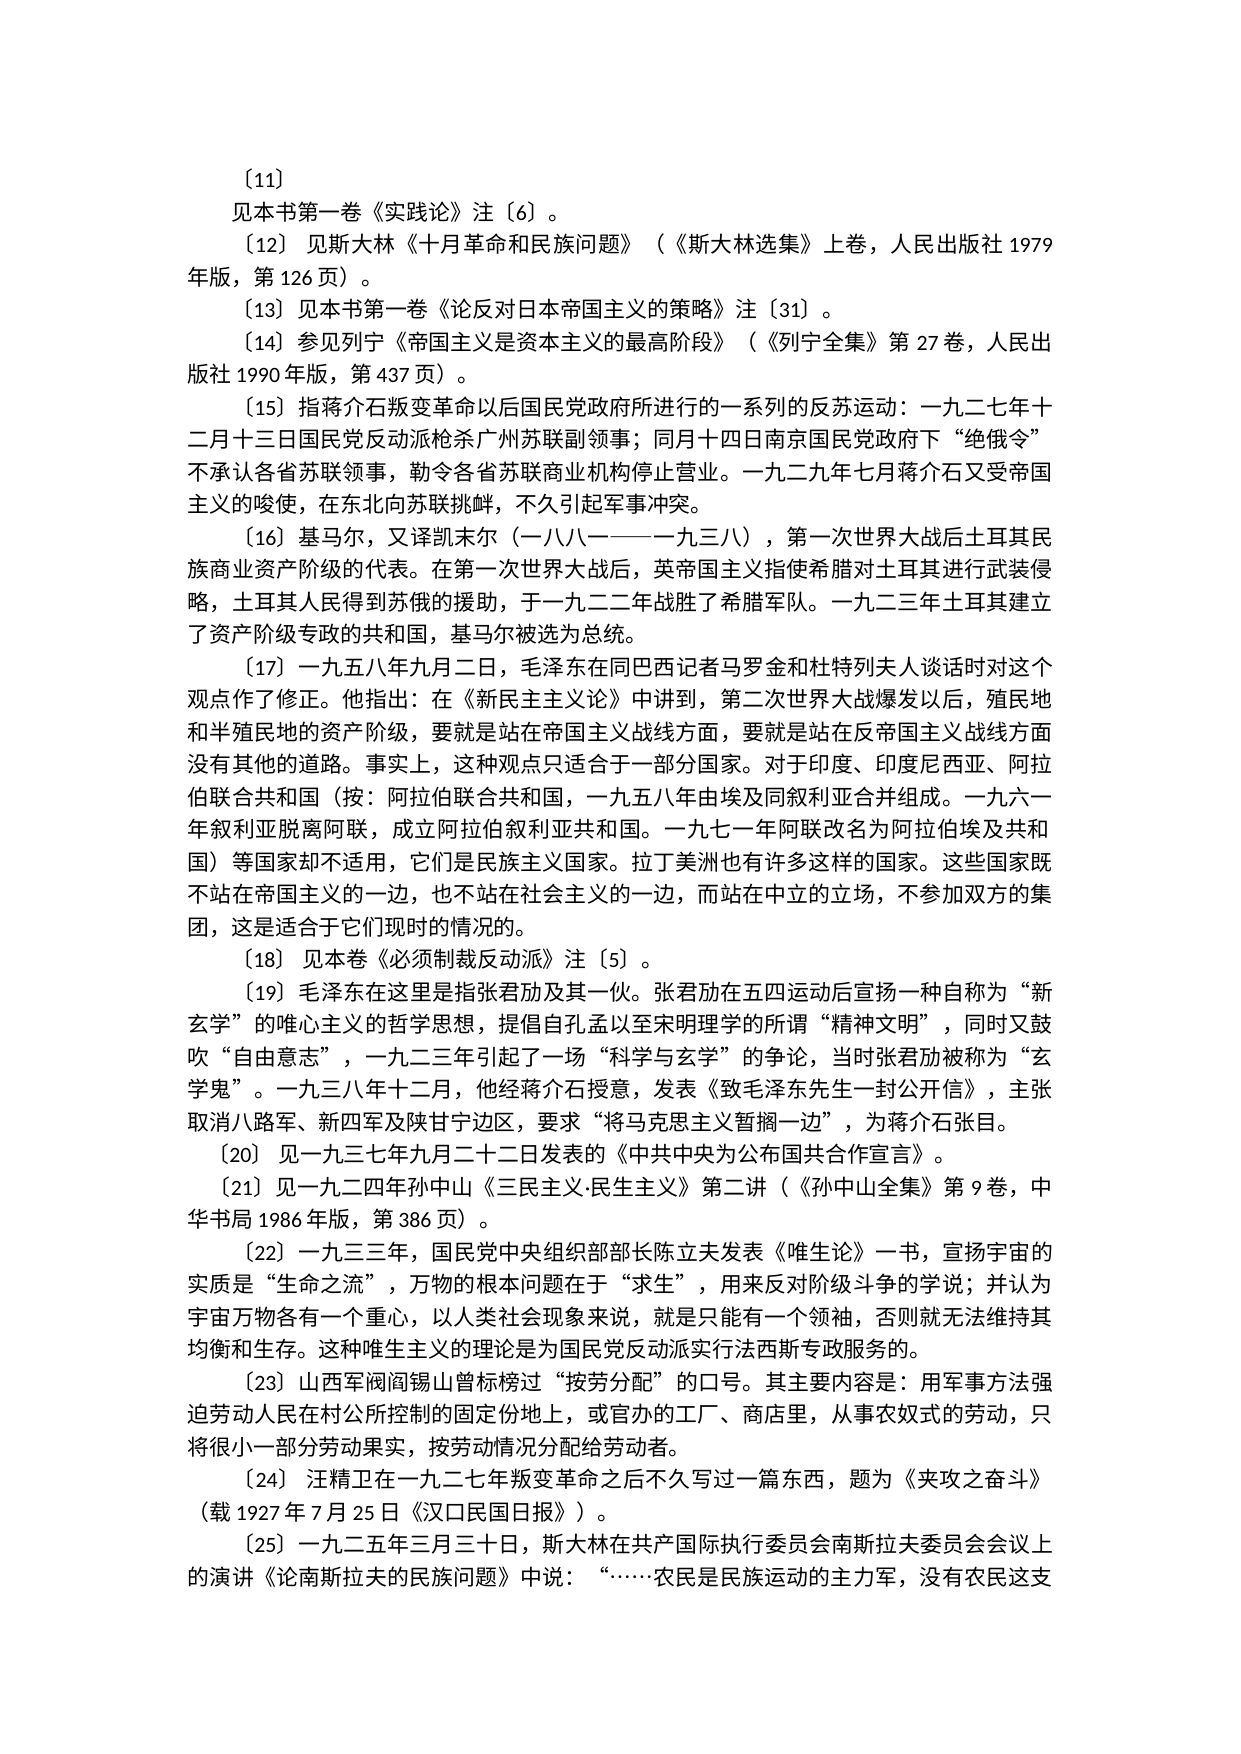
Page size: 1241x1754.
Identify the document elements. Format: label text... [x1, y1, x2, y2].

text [187, 1527, 1053, 1592]
text 〔22〕一九三三年，国民党中央组织部部长陈立夫发表《唯生论》一书，宣扬宇宙的实质是“生命之流”，万物的根本问题在于“求生”，用来反对阶级斗争的学说；并认为宇宙万物各有一个重心，以人类社会现象来说，就是只能有一个领袖，否则就无法维持其均衡和生存。这种唯生主义的理论是为国民党反动派实行法西斯专政服务的。 [187, 1234, 1053, 1364]
text 〔19〕毛泽东在这里是指张君劢及其一伙。张君劢在五四运动后宣扬一种自称为“新玄学”的唯心主义的哲学思想，提倡自孔孟以至宋明理学的所谓“精神文明”，同时又鼓吹“自由意志”，一九二三年引起了一场“科学与玄学”的争论，当时张君劢被称为“玄学鬼”。一九三八年十二月，他经蒋介石授意，发表《致毛泽东先生一封公开信》，主张取消八路军、新四军及陕甘宁边区，要求“将马克思主义暂搁一边”，为蒋介石张目。 [187, 974, 1053, 1137]
text 〔13〕见本书第一卷《论反对日本帝国主义的策略》注〔31〕。 [187, 292, 1053, 324]
text 〔21〕见一九二四年孙中山《三民主义·民生主义》第二讲（《孙中山全集》第9卷，中华书局1986年版，第386页）。 [187, 1169, 1053, 1234]
text 〔14〕参见列宁《帝国主义是资本主义的最高阶段》（《列宁全集》第27卷，人民出版社1990年版，第437页）。 [187, 324, 1053, 389]
text 〔12〕 见斯大林《十月革命和民族问题》（《斯大林选集》上卷，人民出版社1979年版，第126页）。 [187, 227, 1053, 292]
text 〔16〕基马尔，又译凯末尔（一八八一——一九三八），第一次世界大战后土耳其民族商业资产阶级的代表。在第一次世界大战后，英帝国主义指使希腊对土耳其进行武装侵略，土耳其人民得到苏俄的援助，于一九二二年战胜了希腊军队。一九二三年土耳其建立了资产阶级专政的共和国，基马尔被选为总统。 [187, 519, 1053, 649]
text 〔11〕 [187, 162, 1053, 194]
text 〔15〕指蒋介石叛变革命以后国民党政府所进行的一系列的反苏运动：一九二七年十二月十三日国民党反动派枪杀广州苏联副领事；同月十四日南京国民党政府下“绝俄令”，不承认各省苏联领事，勒令各省苏联商业机构停止营业。一九二九年七月蒋介石又受帝国主义的唆使，在东北向苏联挑衅，不久引起军事冲突。 [187, 389, 1053, 519]
text 〔20〕 见一九三七年九月二十二日发表的《中共中央为公布国共合作宣言》。 [187, 1137, 1053, 1169]
text 见本书第一卷《实践论》注〔6〕。 [187, 194, 1053, 227]
text 〔18〕 见本卷《必须制裁反动派》注〔5〕。 [187, 942, 1053, 974]
text 〔23〕山西军阀阎锡山曾标榜过“按劳分配”的口号。其主要内容是：用军事方法强迫劳动人民在村公所控制的固定份地上，或官办的工厂、商店里，从事农奴式的劳动，只将很小一部分劳动果实，按劳动情况分配给劳动者。 [187, 1364, 1053, 1462]
text 〔17〕一九五八年九月二日，毛泽东在同巴西记者马罗金和杜特列夫人谈话时对这个观点作了修正。他指出：在《新民主主义论》中讲到，第二次世界大战爆发以后，殖民地和半殖民地的资产阶级，要就是站在帝国主义战线方面，要就是站在反帝国主义战线方面，没有其他的道路。事实上，这种观点只适合于一部分国家。对于印度、印度尼西亚、阿拉伯联合共和国（按：阿拉伯联合共和国，一九五八年由埃及同叙利亚合并组成。一九六一年叙利亚脱离阿联，成立阿拉伯叙利亚共和国。一九七一年阿联改名为阿拉伯埃及共和国）等国家却不适用，它们是民族主义国家。拉丁美洲也有许多这样的国家。这些国家既不站在帝国主义的一边，也不站在社会主义的一边，而站在中立的立场，不参加双方的集团，这是适合于它们现时的情况的。 [187, 649, 1053, 942]
text 〔24〕 汪精卫在一九二七年叛变革命之后不久写过一篇东西，题为《夹攻之奋斗》（载1927年7月25日《汉口民国日报》）。 [187, 1462, 1053, 1527]
